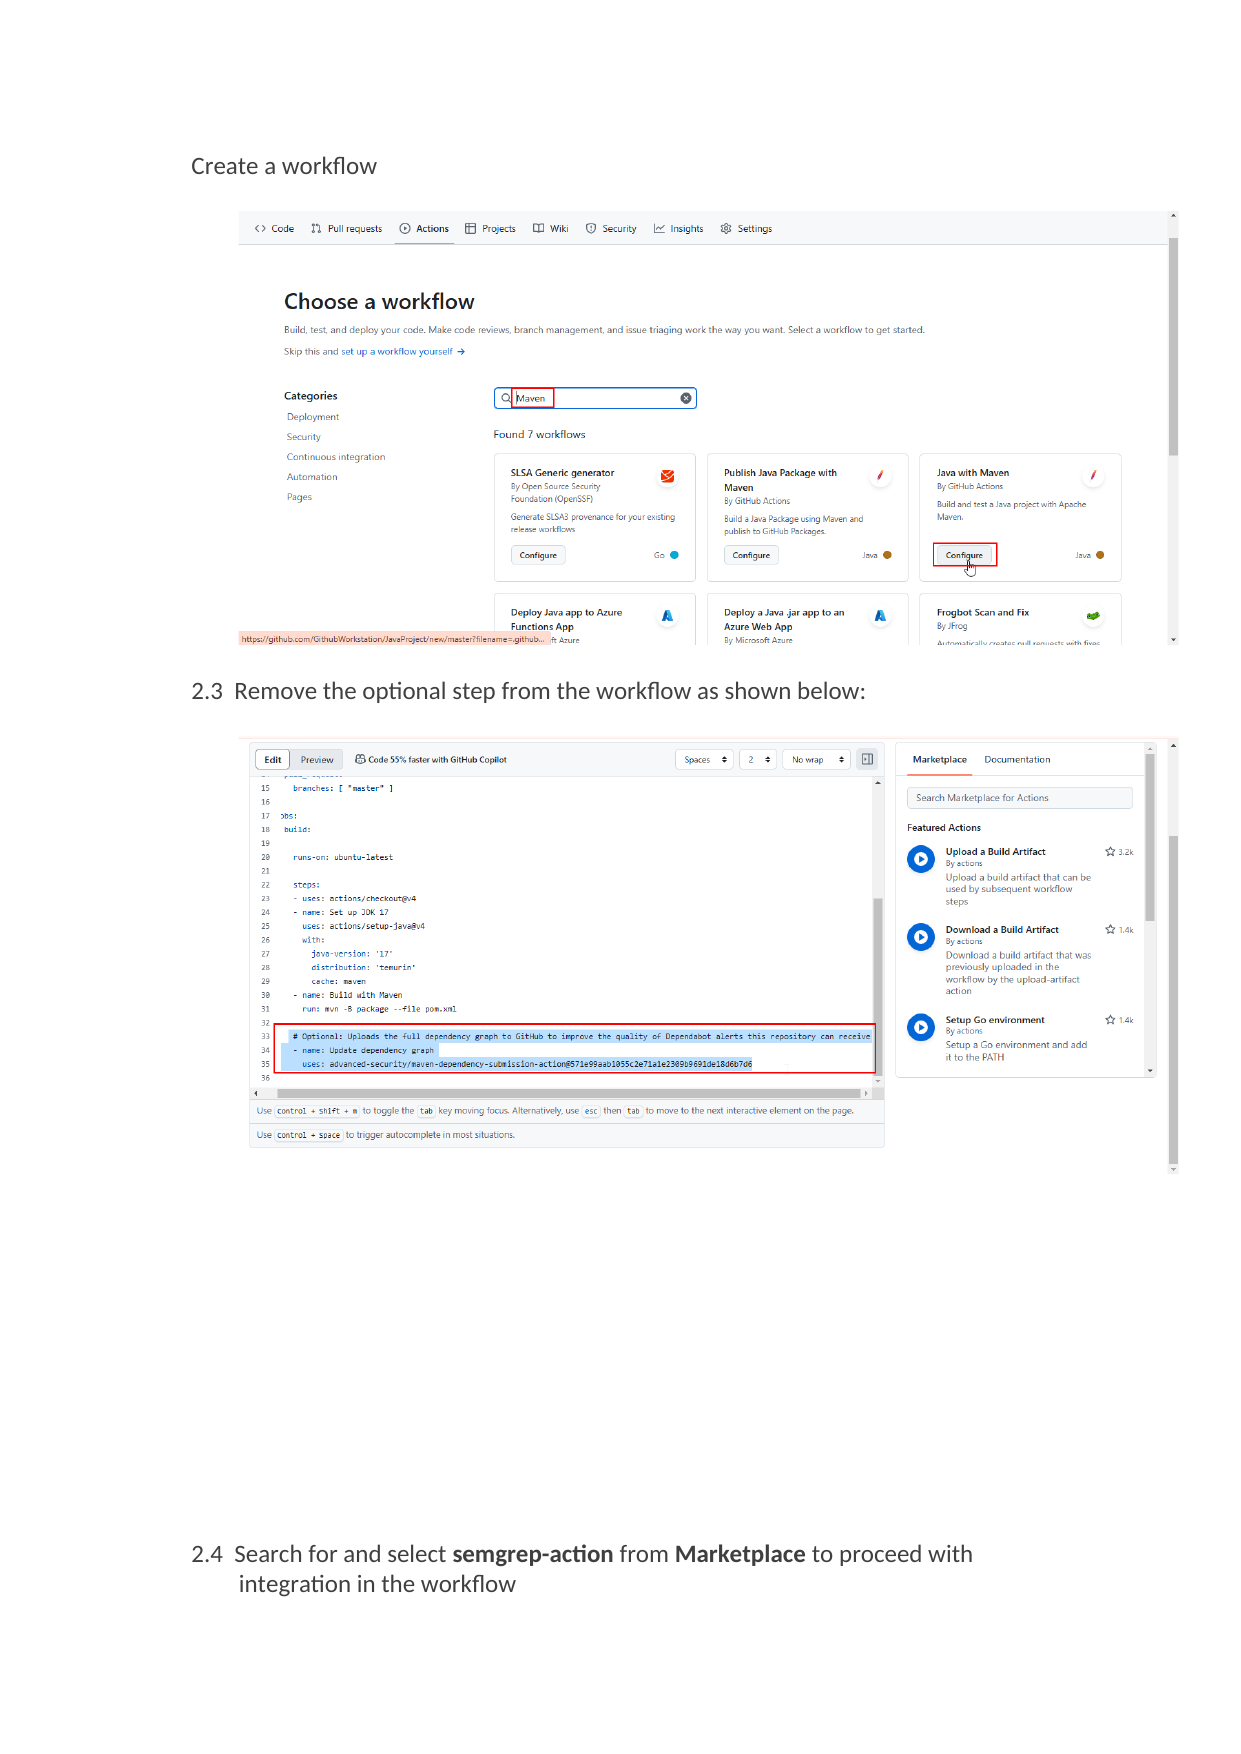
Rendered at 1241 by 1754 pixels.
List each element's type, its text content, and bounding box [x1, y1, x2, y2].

list Remove the optional step from the workflow as shown below: [191, 675, 1090, 706]
picture [238, 736, 1179, 1174]
picture [238, 211, 1179, 645]
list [191, 1538, 1090, 1599]
text Create a workflow [191, 150, 1090, 181]
